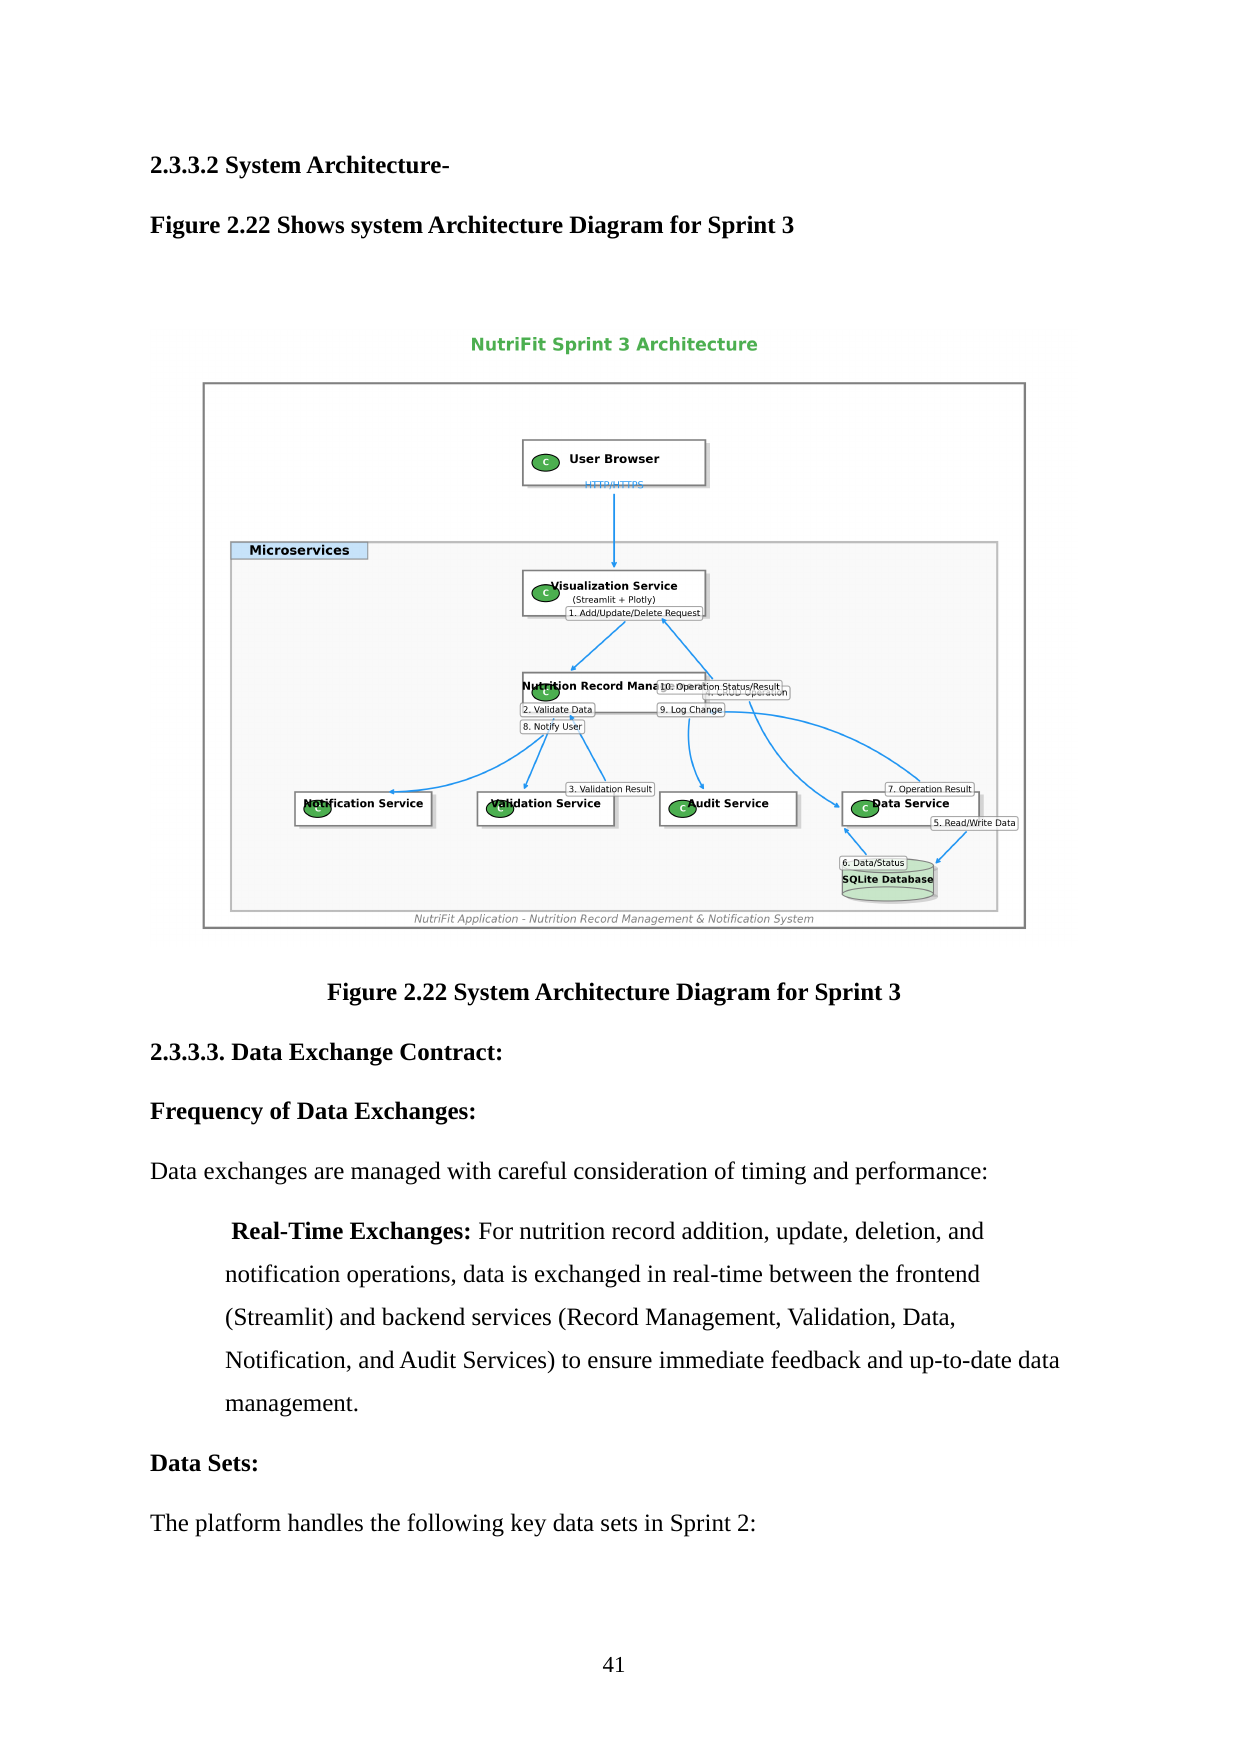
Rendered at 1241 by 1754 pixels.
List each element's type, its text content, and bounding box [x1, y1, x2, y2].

text 2.3.3.3. Data Exchange Contract: [150, 1037, 1078, 1065]
text Figure 2.22 System Architecture Diagram for Sprint 3 [150, 977, 1078, 1006]
text Frequency of Data Exchanges: [150, 1096, 1078, 1125]
text Real-Time Exchanges: For nutrition record addition, update, deletion, and notification operations, data is exchanged in real-time between the frontend (Streamlit) and backend services (Record Management, Validation, Data, Notification, and Audit Services) to ensure immediate feedback and up-to-date data management. [225, 1216, 1078, 1417]
text 2.3.3.2 System Architecture- [150, 150, 1078, 179]
text Figure 2.22 Shows system Architecture Diagram for Sprint 3 [150, 210, 1078, 238]
picture [150, 329, 1078, 947]
text Data Sets: [150, 1448, 1078, 1477]
text The platform handles the following key data sets in Sprint 2: [150, 1508, 1078, 1537]
text Data exchanges are managed with careful consideration of timing and performance: [150, 1156, 1078, 1185]
